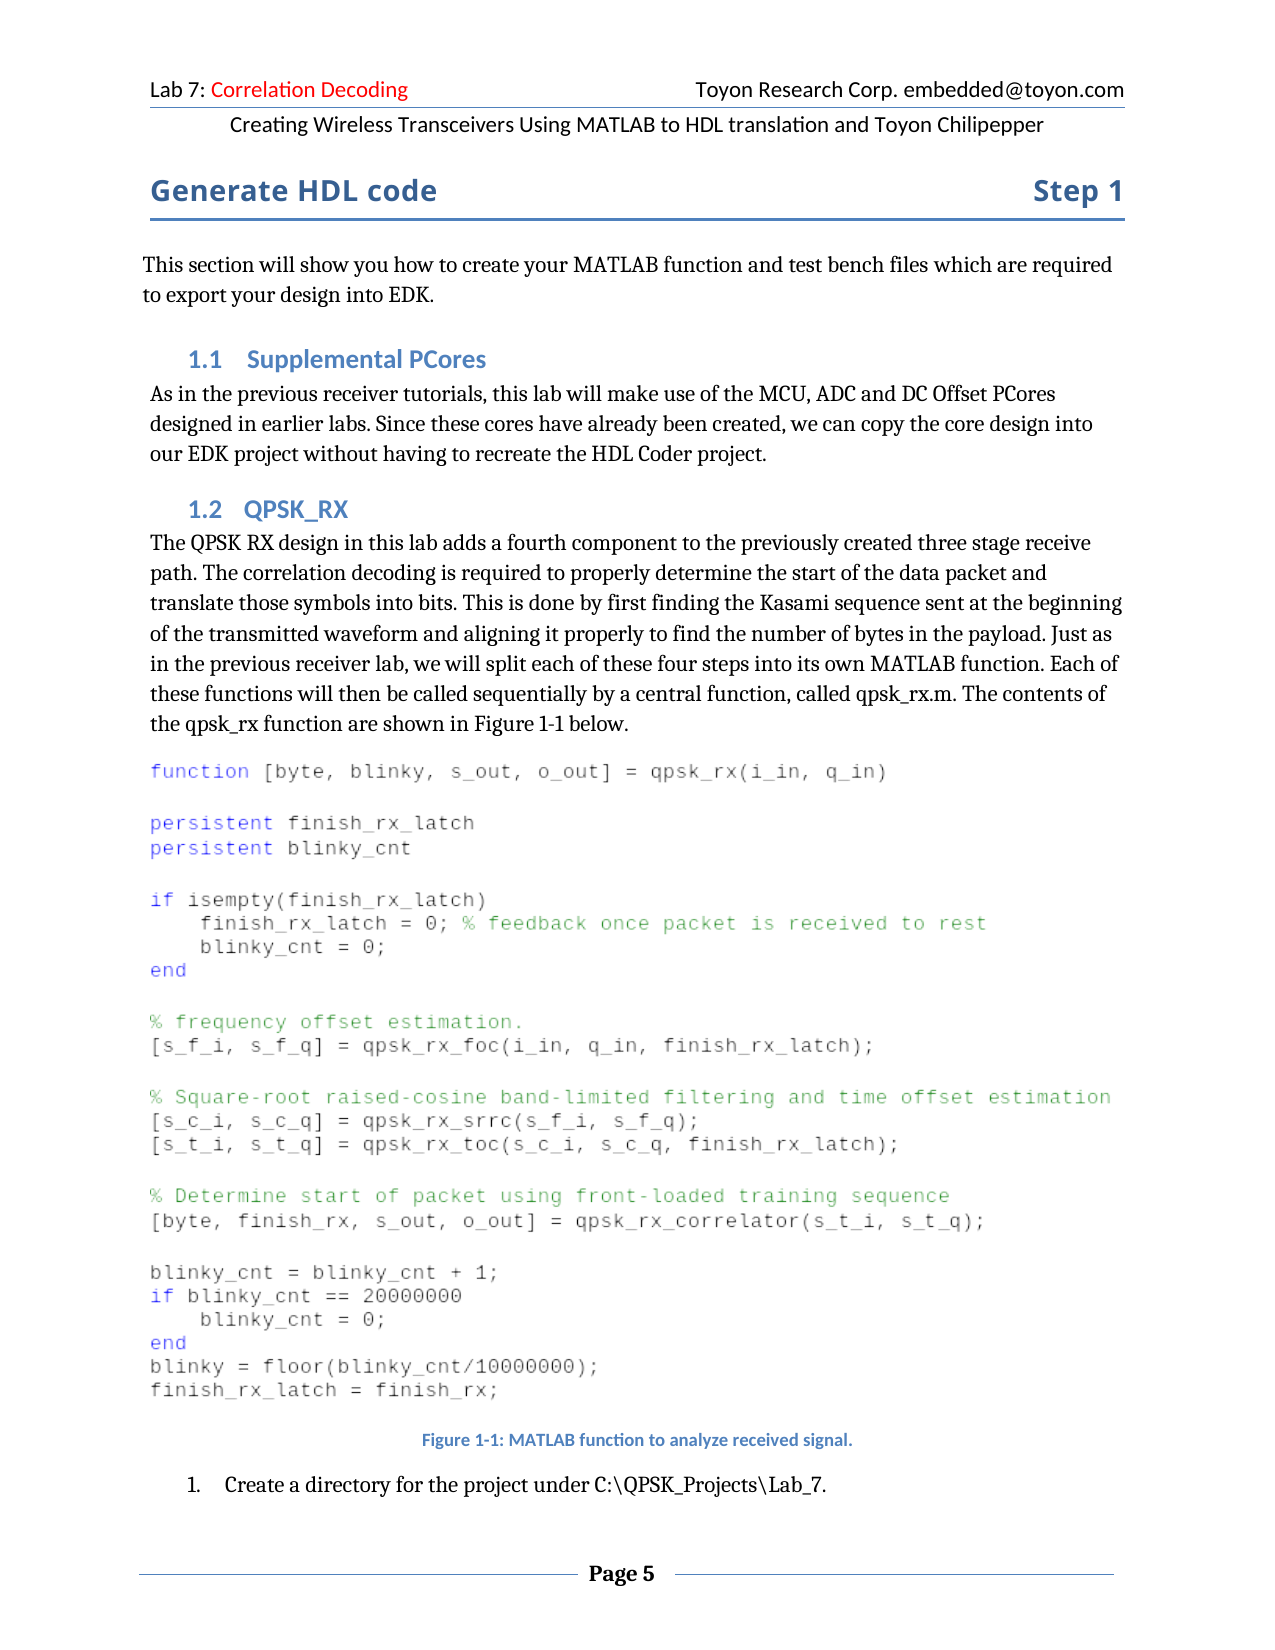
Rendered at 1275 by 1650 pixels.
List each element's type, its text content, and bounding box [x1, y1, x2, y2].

list Create a directory for the project under C:\QPSK_Projects\Lab_7. [187, 1471, 1125, 1498]
title Generate HDL code Step 1 [150, 171, 1125, 218]
subtitle 1.2 QPSK_RX [187, 492, 1125, 525]
text This section will show you how to create your MATLAB function and test bench files which are required to export your design into EDK. [142, 252, 1125, 308]
text As in the previous receiver tutorials, this lab will make use of the MCU, ADC and DC Offset PCores designed in earlier labs. Since these cores have already been created, we can copy the core design into our EDK project without having to recreate the HDL Coder project. [150, 380, 1125, 467]
subtitle 1.1 Supplemental PCores [187, 342, 1125, 376]
text The QPSK RX design in this lab adds a fourth component to the previously created three stage receive path. The correlation decoding is required to properly determine the start of the data packet and translate those symbols into bits. This is done by first finding the Kasami sequence sent at the beginning of the transmitted waveform and aligning it properly to find the number of bytes in the payload. Just as in the previous receiver lab, we will split each of these four steps into its own MATLAB function. Each of these functions will then be called sequentially by a central function, called qpsk_rx.m. The contents of the qpsk_rx function are shown in Figure 1-1 below. [150, 530, 1125, 737]
